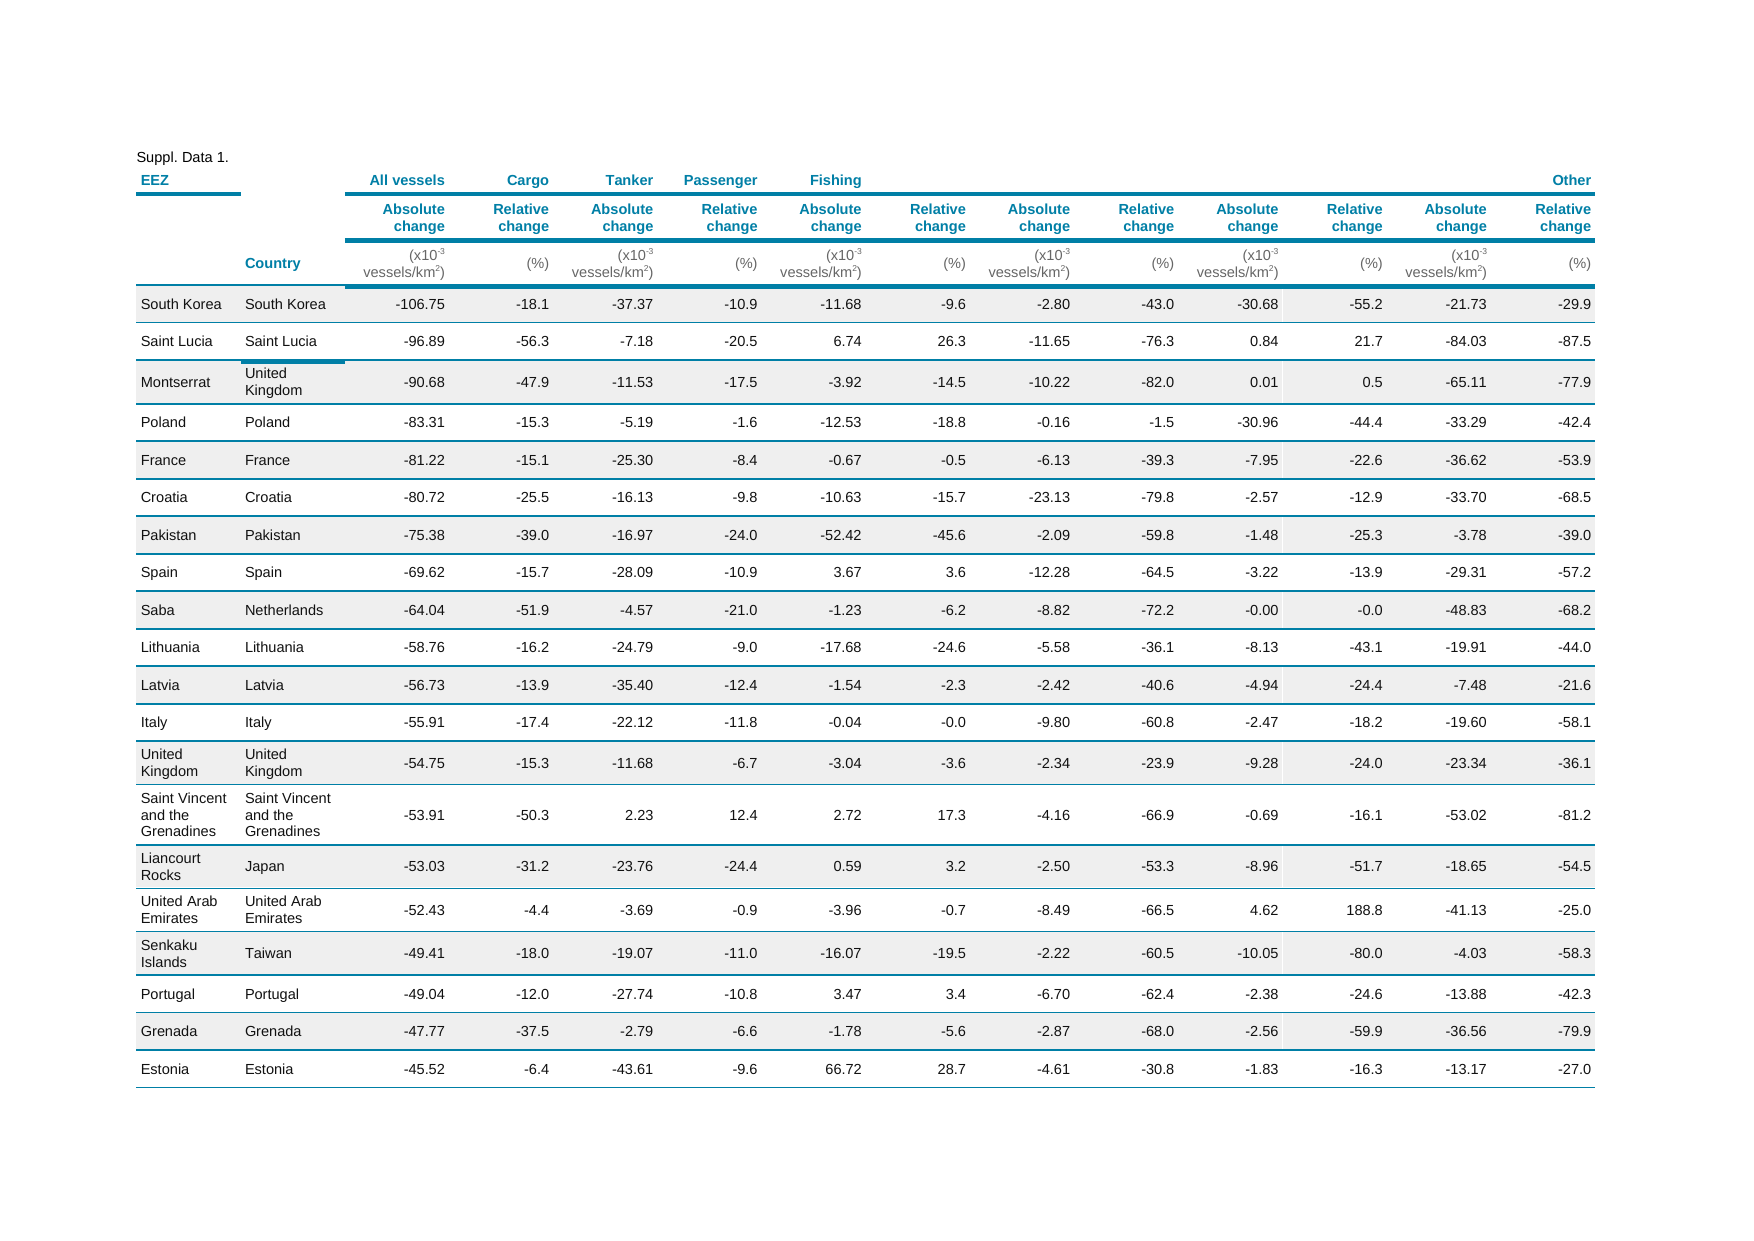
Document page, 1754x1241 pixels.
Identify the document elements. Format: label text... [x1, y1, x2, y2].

table_cell Relative change [1074, 196, 1178, 238]
table_cell (x10-3 vessels/km2) [1387, 243, 1491, 284]
table_cell -6.4 [449, 1051, 553, 1087]
table_cell -19.60 [1387, 705, 1491, 740]
table_cell Country [241, 167, 345, 284]
table_cell -5.58 [970, 630, 1074, 665]
table_cell -11.8 [657, 705, 761, 740]
table_cell -81.22 [345, 442, 449, 478]
table_cell -1.78 [761, 1013, 866, 1049]
table_cell -47.77 [345, 1013, 449, 1049]
table_cell -41.13 [1387, 889, 1491, 931]
table_cell Poland [136, 405, 241, 440]
table_cell -13.9 [449, 667, 553, 703]
table_cell -40.6 [1074, 667, 1178, 703]
table_cell Italy [136, 705, 241, 740]
table_cell -3.6 [866, 742, 970, 784]
table_cell -30.96 [1178, 405, 1282, 440]
table_cell -30.68 [1178, 289, 1282, 322]
table_cell -44.0 [1491, 630, 1595, 665]
table_cell -6.70 [970, 976, 1074, 1012]
table_cell -0.04 [761, 705, 866, 740]
table_cell -3.96 [761, 889, 866, 931]
table_cell -24.79 [553, 630, 657, 665]
table_cell Cargo [449, 167, 553, 192]
table_cell Italy [241, 705, 345, 740]
table_cell -16.2 [449, 630, 553, 665]
table_cell -36.56 [1387, 1013, 1491, 1049]
table_cell -19.5 [866, 932, 970, 974]
table_cell -7.18 [553, 323, 657, 359]
table_cell -75.38 [345, 517, 449, 553]
table_cell Relative change [1491, 196, 1595, 238]
table_cell 3.6 [866, 555, 970, 590]
table_cell -17.4 [449, 705, 553, 740]
table_cell (x10-3 vessels/km2) [761, 243, 866, 284]
table_cell Saint Vincent and the Grenadines [241, 785, 345, 844]
table_cell -10.63 [761, 480, 866, 515]
table_cell -12.53 [761, 405, 866, 440]
table_cell (%) [1491, 243, 1595, 284]
table_cell 2.23 [553, 785, 657, 844]
table_cell -2.57 [1178, 480, 1282, 515]
table_cell -57.2 [1491, 555, 1595, 590]
table_cell -39.0 [1491, 517, 1595, 553]
table_cell South Korea [136, 286, 241, 322]
table_cell Relative change [866, 196, 970, 238]
table_cell -87.5 [1491, 323, 1595, 359]
table_cell -27.74 [553, 976, 657, 1012]
table_cell -0.0 [866, 705, 970, 740]
table_cell South Korea [241, 286, 345, 322]
table_cell -68.0 [1074, 1013, 1178, 1049]
table_cell -0.00 [1178, 592, 1282, 628]
table_cell -13.17 [1387, 1051, 1491, 1087]
table_cell -2.87 [970, 1013, 1074, 1049]
table_cell -52.43 [345, 889, 449, 931]
table_cell -60.5 [1074, 932, 1178, 974]
table_cell -3.92 [761, 361, 866, 403]
table_cell Relative change [1283, 196, 1387, 238]
table_cell -0.9 [657, 889, 761, 931]
table_cell -15.3 [449, 742, 553, 784]
table_cell -1.54 [761, 667, 866, 703]
table_cell -0.0 [1283, 592, 1387, 628]
table_cell -21.73 [1387, 289, 1491, 322]
table_cell -2.47 [1178, 705, 1282, 740]
table_cell -8.82 [970, 592, 1074, 628]
table_cell -53.03 [345, 846, 449, 887]
table_cell -15.3 [449, 405, 553, 440]
table_cell -60.8 [1074, 705, 1178, 740]
table_cell -18.1 [449, 289, 553, 322]
table_cell -42.4 [1491, 405, 1595, 440]
table_cell -12.4 [657, 667, 761, 703]
table_cell -84.03 [1387, 323, 1491, 359]
table_cell -6.6 [657, 1013, 761, 1049]
table_cell (%) [657, 243, 761, 284]
table_cell (x10-3 vessels/km2) [345, 243, 449, 284]
table_cell -24.6 [866, 630, 970, 665]
table_cell -36.1 [1491, 742, 1595, 784]
table_cell -0.7 [866, 889, 970, 931]
table_cell -2.56 [1178, 1013, 1282, 1049]
table_cell 3.67 [761, 555, 866, 590]
table_cell -64.5 [1074, 555, 1178, 590]
table_cell EEZ [136, 167, 241, 192]
table_cell -25.0 [1491, 889, 1595, 931]
table_cell -17.68 [761, 630, 866, 665]
table_cell France [241, 442, 345, 478]
table_cell 188.8 [1283, 889, 1387, 931]
table_cell -4.57 [553, 592, 657, 628]
table_cell Senkaku Islands [136, 932, 241, 974]
table_cell -9.6 [866, 289, 970, 322]
table_cell -25.30 [553, 442, 657, 478]
table_cell -59.9 [1283, 1013, 1387, 1049]
table_cell -5.19 [553, 405, 657, 440]
table_cell -19.91 [1387, 630, 1491, 665]
table_cell 28.7 [866, 1051, 970, 1087]
table_cell -1.23 [761, 592, 866, 628]
table_cell -43.1 [1283, 630, 1387, 665]
table_cell Portugal [241, 976, 345, 1012]
table_cell -65.11 [1387, 361, 1491, 403]
table_cell (x10-3 vessels/km2) [553, 243, 657, 284]
table_cell -18.8 [866, 405, 970, 440]
table_cell -1.6 [657, 405, 761, 440]
table_cell -0.5 [866, 442, 970, 478]
table_cell Spain [241, 555, 345, 590]
table_cell -24.6 [1283, 976, 1387, 1012]
table_cell -15.1 [449, 442, 553, 478]
table_cell -13.88 [1387, 976, 1491, 1012]
table_cell Portugal [136, 976, 241, 1012]
table_cell -11.68 [553, 742, 657, 784]
table_cell 6.74 [761, 323, 866, 359]
table_cell United Kingdom [136, 742, 241, 784]
table_cell Lithuania [241, 630, 345, 665]
table_cell -81.2 [1491, 785, 1595, 844]
table_cell -13.9 [1283, 555, 1387, 590]
table_cell -39.0 [449, 517, 553, 553]
table_cell -2.42 [970, 667, 1074, 703]
table_cell Relative change [449, 196, 553, 238]
table_cell -19.07 [553, 932, 657, 974]
table_cell -11.68 [761, 289, 866, 322]
table_cell Japan [241, 846, 345, 887]
table_cell Latvia [136, 667, 241, 703]
table_cell -64.04 [345, 592, 449, 628]
table_cell 17.3 [866, 785, 970, 844]
table_cell Absolute change [761, 196, 866, 238]
table_cell -10.22 [970, 361, 1074, 403]
table_cell Latvia [241, 667, 345, 703]
table_cell -76.3 [1074, 323, 1178, 359]
table_cell -8.49 [970, 889, 1074, 931]
table_cell Saint Lucia [136, 323, 241, 359]
table_cell -29.31 [1387, 555, 1491, 590]
table_cell -79.9 [1491, 1013, 1595, 1049]
table_cell -44.4 [1283, 405, 1387, 440]
table_cell -2.79 [553, 1013, 657, 1049]
table_cell Other [866, 167, 1595, 192]
table_cell Croatia [136, 480, 241, 515]
table_cell -14.5 [866, 361, 970, 403]
table_cell -43.61 [553, 1051, 657, 1087]
table_cell -59.8 [1074, 517, 1178, 553]
table_cell -58.76 [345, 630, 449, 665]
table_cell -6.7 [657, 742, 761, 784]
table_cell -2.3 [866, 667, 970, 703]
table_cell -5.6 [866, 1013, 970, 1049]
table_cell -80.72 [345, 480, 449, 515]
table_cell -24.4 [657, 846, 761, 887]
table_cell -106.75 [345, 289, 449, 322]
table_cell -53.91 [345, 785, 449, 844]
table_cell -16.07 [761, 932, 866, 974]
table_cell -10.05 [1178, 932, 1282, 974]
table_cell -30.8 [1074, 1051, 1178, 1087]
table_cell -17.5 [657, 361, 761, 403]
table_cell -10.8 [657, 976, 761, 1012]
table_cell Saint Lucia [241, 323, 345, 359]
table_cell -62.4 [1074, 976, 1178, 1012]
table_cell -52.42 [761, 517, 866, 553]
table_cell (%) [449, 243, 553, 284]
table_cell -11.53 [553, 361, 657, 403]
table_cell -16.13 [553, 480, 657, 515]
table_cell -36.1 [1074, 630, 1178, 665]
table_cell All vessels [345, 167, 449, 192]
table_cell -9.80 [970, 705, 1074, 740]
table_cell (%) [866, 243, 970, 284]
table_cell Absolute change [1178, 196, 1282, 238]
table_cell -2.80 [970, 289, 1074, 322]
table_cell -12.9 [1283, 480, 1387, 515]
table_cell 2.72 [761, 785, 866, 844]
table_cell Pakistan [241, 517, 345, 553]
table_cell -56.3 [449, 323, 553, 359]
table_cell 0.5 [1283, 361, 1387, 403]
table_cell -27.0 [1491, 1051, 1595, 1087]
table_cell -49.41 [345, 932, 449, 974]
table_cell (%) [1283, 243, 1387, 284]
table_cell -9.28 [1178, 742, 1282, 784]
table_cell -72.2 [1074, 592, 1178, 628]
table_cell -16.1 [1283, 785, 1387, 844]
table_cell -54.5 [1491, 846, 1595, 887]
table_cell -11.65 [970, 323, 1074, 359]
table_cell -42.3 [1491, 976, 1595, 1012]
table_cell Croatia [241, 480, 345, 515]
table_cell United Arab Emirates [136, 889, 241, 931]
table_cell -9.8 [657, 480, 761, 515]
table_cell -23.34 [1387, 742, 1491, 784]
table_cell -31.2 [449, 846, 553, 887]
table_cell Absolute change [345, 196, 449, 238]
table_cell -49.04 [345, 976, 449, 1012]
table_cell -10.9 [657, 289, 761, 322]
table_cell -18.2 [1283, 705, 1387, 740]
table_cell -7.95 [1178, 442, 1282, 478]
table_cell -4.16 [970, 785, 1074, 844]
table_cell -23.76 [553, 846, 657, 887]
table_cell -22.12 [553, 705, 657, 740]
table_cell -7.48 [1387, 667, 1491, 703]
table_cell -23.13 [970, 480, 1074, 515]
table_cell 3.47 [761, 976, 866, 1012]
table_cell -48.83 [1387, 592, 1491, 628]
table_cell -15.7 [449, 555, 553, 590]
table_cell -18.0 [449, 932, 553, 974]
table_cell -1.83 [1178, 1051, 1282, 1087]
table_cell -29.9 [1491, 289, 1595, 322]
table_cell Liancourt Rocks [136, 846, 241, 887]
table_cell 3.4 [866, 976, 970, 1012]
table_cell -45.6 [866, 517, 970, 553]
table_cell -15.7 [866, 480, 970, 515]
table_cell Spain [136, 555, 241, 590]
table_cell -51.9 [449, 592, 553, 628]
table_cell Pakistan [136, 517, 241, 553]
table_cell (x10-3 vessels/km2) [1178, 243, 1282, 284]
table_cell -8.96 [1178, 846, 1282, 887]
table_cell Fishing [761, 167, 866, 192]
table_cell -12.28 [970, 555, 1074, 590]
table_cell Tanker [553, 167, 657, 192]
table_cell -0.67 [761, 442, 866, 478]
table_cell -25.3 [1283, 517, 1387, 553]
table_cell -66.5 [1074, 889, 1178, 931]
table_cell -82.0 [1074, 361, 1178, 403]
table_cell -33.70 [1387, 480, 1491, 515]
table_cell -35.40 [553, 667, 657, 703]
table_cell Estonia [241, 1051, 345, 1087]
table_cell -28.09 [553, 555, 657, 590]
table_cell -66.9 [1074, 785, 1178, 844]
table_cell -2.34 [970, 742, 1074, 784]
table_cell United Kingdom [241, 742, 345, 784]
table_cell -69.62 [345, 555, 449, 590]
table_cell -51.7 [1283, 846, 1387, 887]
table_cell -45.52 [345, 1051, 449, 1087]
table_cell -0.69 [1178, 785, 1282, 844]
table_cell -12.0 [449, 976, 553, 1012]
table_cell 66.72 [761, 1051, 866, 1087]
table_cell -80.0 [1283, 932, 1387, 974]
table_cell (%) [1074, 243, 1178, 284]
table_cell -37.5 [449, 1013, 553, 1049]
table_cell -9.0 [657, 630, 761, 665]
table_cell -77.9 [1491, 361, 1595, 403]
table_cell -90.68 [345, 361, 449, 403]
table_cell -20.5 [657, 323, 761, 359]
table_cell -53.3 [1074, 846, 1178, 887]
table_cell 21.7 [1283, 323, 1387, 359]
table_cell 3.2 [866, 846, 970, 887]
table_cell -16.97 [553, 517, 657, 553]
table_cell -3.04 [761, 742, 866, 784]
table_cell -2.50 [970, 846, 1074, 887]
table_cell 0.59 [761, 846, 866, 887]
table_cell (x10-3 vessels/km2) [970, 243, 1074, 284]
table_cell Absolute change [553, 196, 657, 238]
table_cell -3.22 [1178, 555, 1282, 590]
table_cell -83.31 [345, 405, 449, 440]
table_cell -56.73 [345, 667, 449, 703]
table_cell Absolute change [970, 196, 1074, 238]
table_cell -4.4 [449, 889, 553, 931]
table_cell -25.5 [449, 480, 553, 515]
table_cell -6.2 [866, 592, 970, 628]
table_cell -3.69 [553, 889, 657, 931]
table_cell -50.3 [449, 785, 553, 844]
table_cell -68.5 [1491, 480, 1595, 515]
table_cell -55.2 [1283, 289, 1387, 322]
table_cell Netherlands [241, 592, 345, 628]
table_cell -1.5 [1074, 405, 1178, 440]
table_cell -43.0 [1074, 289, 1178, 322]
table_cell -18.65 [1387, 846, 1491, 887]
table_cell -24.0 [1283, 742, 1387, 784]
table_cell -36.62 [1387, 442, 1491, 478]
table_cell 4.62 [1178, 889, 1282, 931]
table_cell -8.13 [1178, 630, 1282, 665]
table_cell -0.16 [970, 405, 1074, 440]
table_cell Saba [136, 592, 241, 628]
table_cell Lithuania [136, 630, 241, 665]
table_cell -6.13 [970, 442, 1074, 478]
table_cell -24.4 [1283, 667, 1387, 703]
table_cell -58.3 [1491, 932, 1595, 974]
table_cell -33.29 [1387, 405, 1491, 440]
table_cell Grenada [136, 1013, 241, 1049]
table_cell Passenger [657, 167, 761, 192]
table_cell -2.09 [970, 517, 1074, 553]
table_cell -10.9 [657, 555, 761, 590]
table_cell -9.6 [657, 1051, 761, 1087]
table_cell -4.94 [1178, 667, 1282, 703]
table_cell -4.61 [970, 1051, 1074, 1087]
table_cell -79.8 [1074, 480, 1178, 515]
table_cell Absolute change [1387, 196, 1491, 238]
table_cell -16.3 [1283, 1051, 1387, 1087]
table_cell -3.78 [1387, 517, 1491, 553]
table_cell -96.89 [345, 323, 449, 359]
table_cell Relative change [657, 196, 761, 238]
table_cell Grenada [241, 1013, 345, 1049]
table_cell -23.9 [1074, 742, 1178, 784]
table_cell -8.4 [657, 442, 761, 478]
table_cell -21.6 [1491, 667, 1595, 703]
table_header Suppl. Data 1. [136, 148, 1595, 167]
table_cell -22.6 [1283, 442, 1387, 478]
table_cell -58.1 [1491, 705, 1595, 740]
table_cell -21.0 [657, 592, 761, 628]
table_cell United Arab Emirates [241, 889, 345, 931]
table_cell Saint Vincent and the Grenadines [136, 785, 241, 844]
table_cell 0.84 [1178, 323, 1282, 359]
table_cell -2.38 [1178, 976, 1282, 1012]
table_cell -37.37 [553, 289, 657, 322]
table_cell 26.3 [866, 323, 970, 359]
table_cell -4.03 [1387, 932, 1491, 974]
table_cell -54.75 [345, 742, 449, 784]
table_cell Montserrat [136, 361, 241, 403]
table_cell -2.22 [970, 932, 1074, 974]
table_cell -1.48 [1178, 517, 1282, 553]
table_cell -55.91 [345, 705, 449, 740]
table_cell -68.2 [1491, 592, 1595, 628]
table_cell 0.01 [1178, 361, 1282, 403]
table_cell -47.9 [449, 361, 553, 403]
table_cell Estonia [136, 1051, 241, 1087]
table_cell Taiwan [241, 932, 345, 974]
table_cell -53.02 [1387, 785, 1491, 844]
table_cell -24.0 [657, 517, 761, 553]
table_cell United Kingdom [241, 364, 345, 403]
table_cell -39.3 [1074, 442, 1178, 478]
table_cell 12.4 [657, 785, 761, 844]
table_cell -11.0 [657, 932, 761, 974]
table_cell Poland [241, 405, 345, 440]
table_cell France [136, 442, 241, 478]
table_cell -53.9 [1491, 442, 1595, 478]
